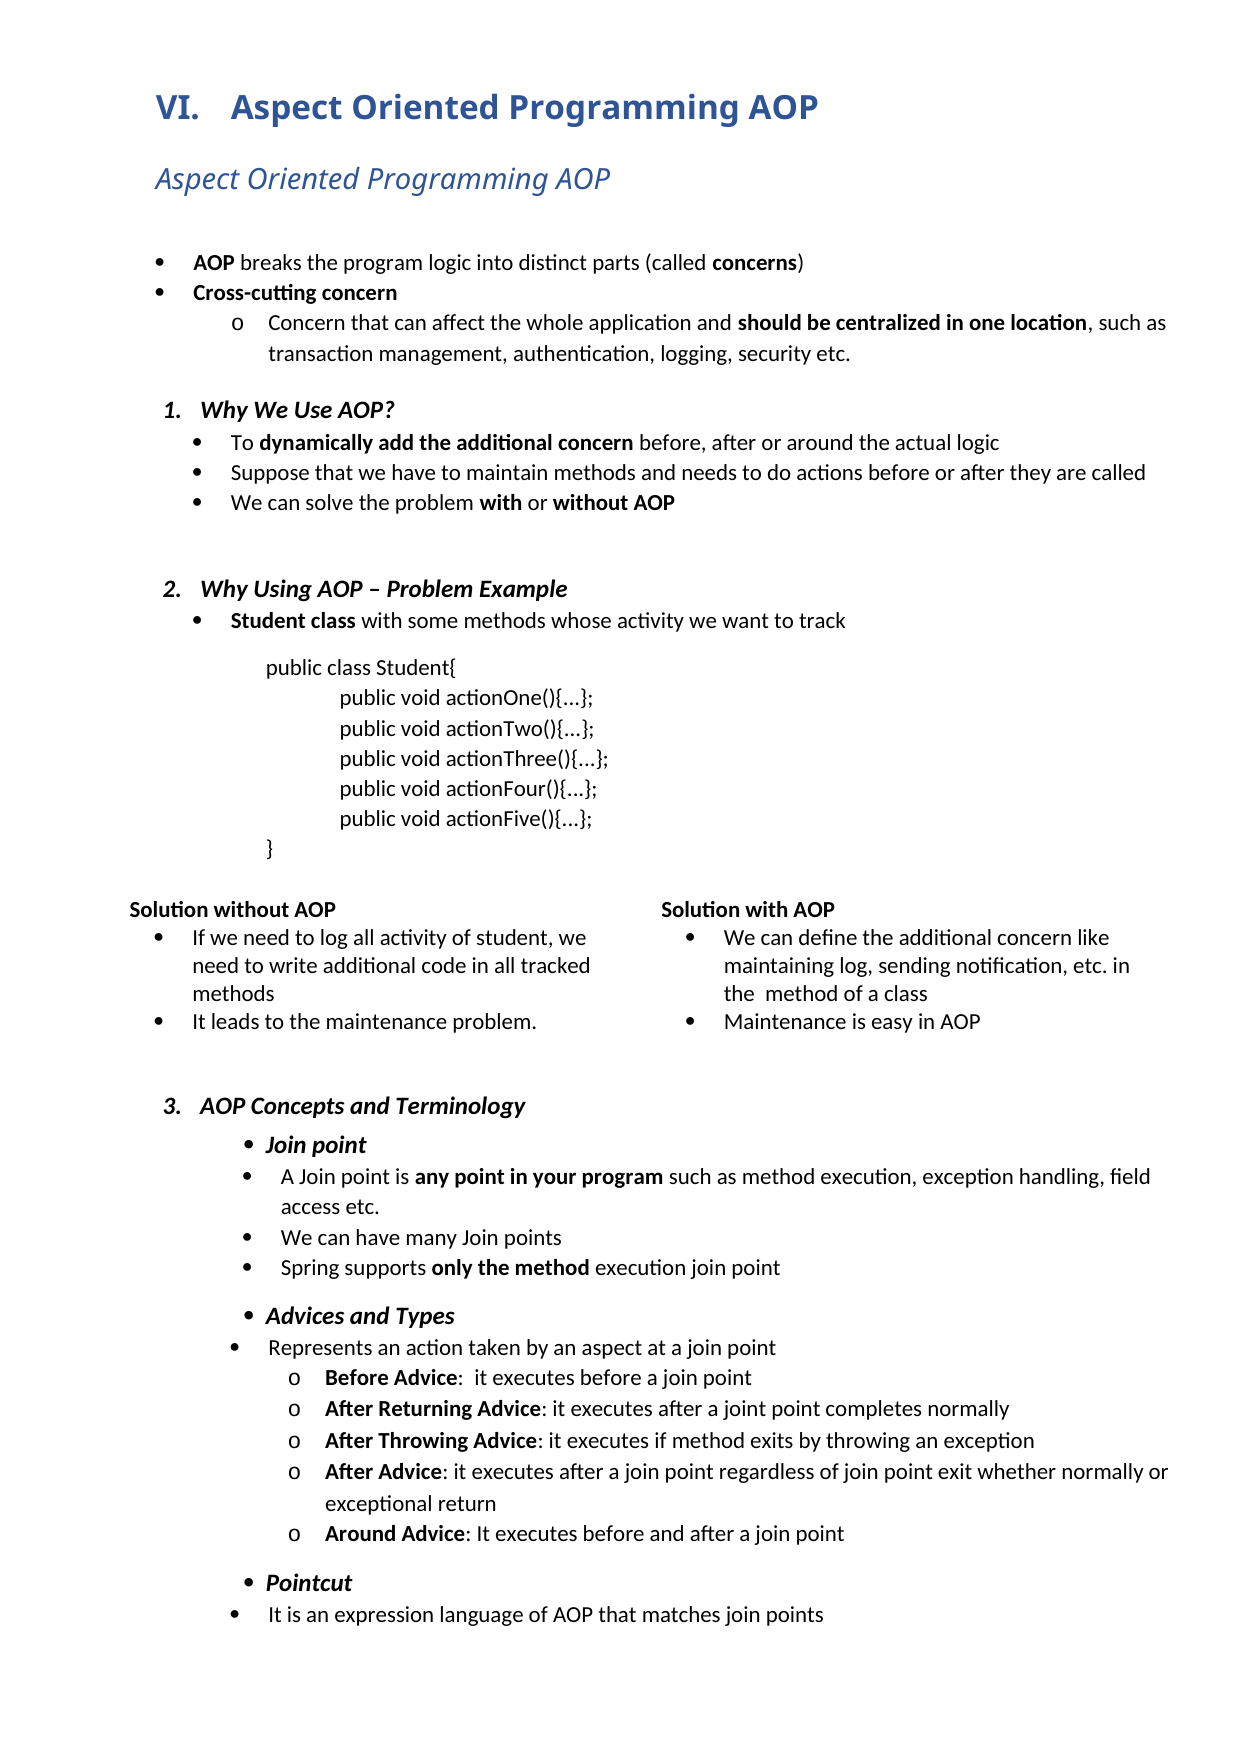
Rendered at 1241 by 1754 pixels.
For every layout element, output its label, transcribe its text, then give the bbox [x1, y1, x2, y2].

list After Advice: it executes after a join point regardless of join point exit whether normally or exceptional return [287, 1457, 1181, 1517]
subtitle AOP Concepts and Terminology [162, 1090, 1181, 1121]
subtitle Why We Use AOP? [162, 395, 1181, 425]
text public void actionFour(){...}; [266, 774, 1181, 802]
subtitle Aspect Oriented Programming AOP [118, 158, 1181, 198]
list A Join point is any point in your program such as method execution, exception handling, field access etc. [243, 1162, 1181, 1221]
list AOP breaks the program logic into distinct parts (called concerns) [156, 248, 1181, 276]
list We can have many Join points [243, 1223, 1181, 1251]
text public class Student{ [266, 653, 1181, 681]
subtitle Advices and Types [207, 1300, 1181, 1330]
list After Throwing Advice: it executes if method exits by throwing an exception [287, 1426, 1181, 1455]
table_header Solution without AOP If we need to log all activity of student, we need to write additional code in all tracked methods It leads to the maintenance problem. [118, 895, 650, 1035]
list To dynamically add the additional concern before, after or around the actual logic [193, 428, 1181, 456]
list Cross-cutting concern [156, 278, 1181, 306]
text public void actionThree(){...}; [266, 744, 1181, 772]
text } [266, 834, 1181, 862]
list Around Advice: It executes before and after a join point [287, 1519, 1181, 1548]
list Represents an action taken by an aspect at a join point [231, 1333, 1181, 1361]
list It is an expression language of AOP that matches join points [231, 1600, 1181, 1628]
text public void actionTwo(){...}; [266, 714, 1181, 742]
subtitle Join point [207, 1129, 1181, 1160]
list Before Advice: it executes before a join point [287, 1363, 1181, 1392]
list Concern that can affect the whole application and should be centralized in one location, such as transaction management, authentication, logging, security etc. [231, 308, 1181, 367]
text public void actionFive(){...}; [266, 804, 1181, 832]
list Suppose that we have to maintain methods and needs to do actions before or after they are called [193, 458, 1181, 486]
list Student class with some methods whose activity we want to track [193, 606, 1181, 634]
text public void actionOne(){...}; [266, 683, 1181, 711]
list After Returning Advice: it executes after a joint point completes normally [287, 1394, 1181, 1423]
list Spring supports only the method execution join point [243, 1253, 1181, 1281]
subtitle Aspect Oriented Programming AOP [156, 84, 1181, 129]
list We can solve the problem with or without AOP [193, 488, 1181, 516]
subtitle Pointcut [207, 1567, 1181, 1597]
table_header Solution with AOP We can define the additional concern like maintaining log, sending notification, etc. in the method of a class Maintenance is easy in AOP [650, 895, 1168, 1035]
subtitle Why Using AOP – Problem Example [162, 573, 1181, 604]
